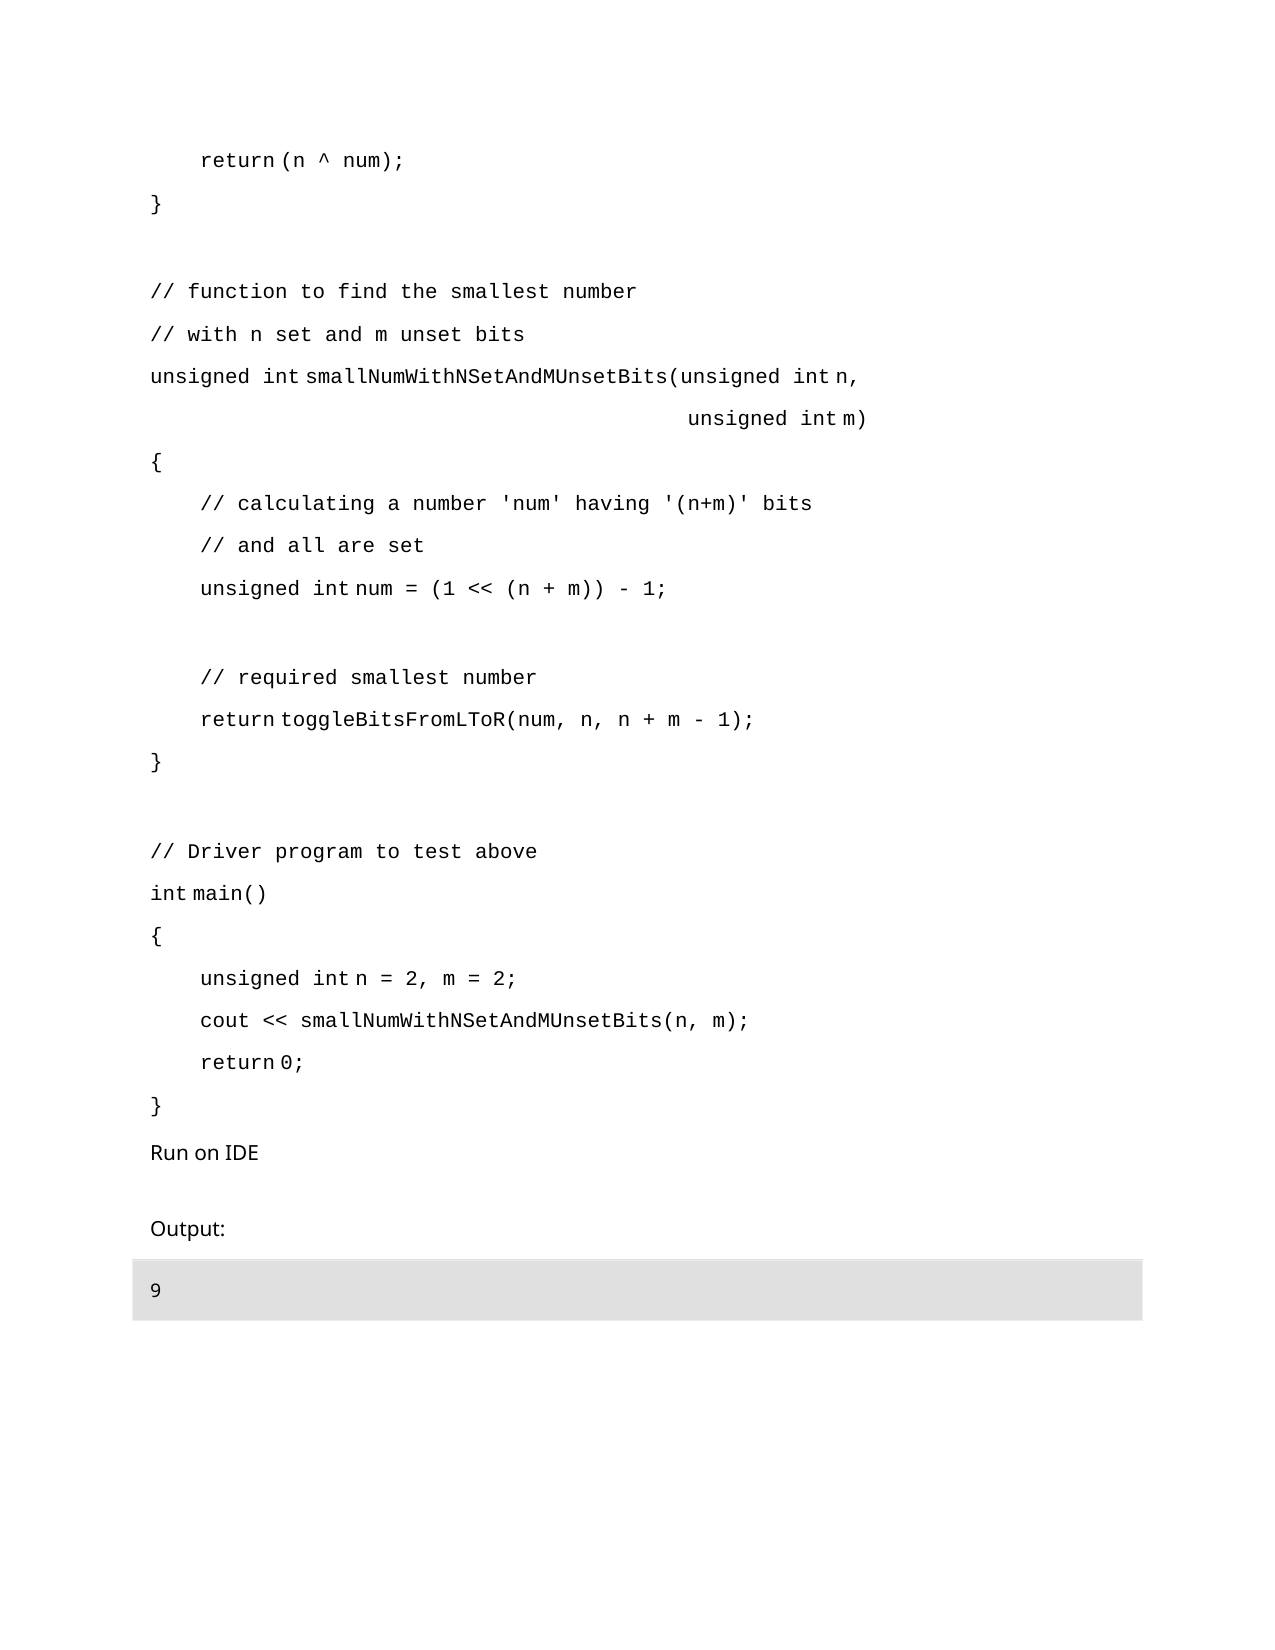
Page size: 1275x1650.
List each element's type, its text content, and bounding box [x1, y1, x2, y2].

text Output: [150, 1183, 1125, 1243]
text 9 [133, 1261, 1142, 1320]
text Run on IDE [150, 1137, 1125, 1167]
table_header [150, 150, 1134, 1137]
